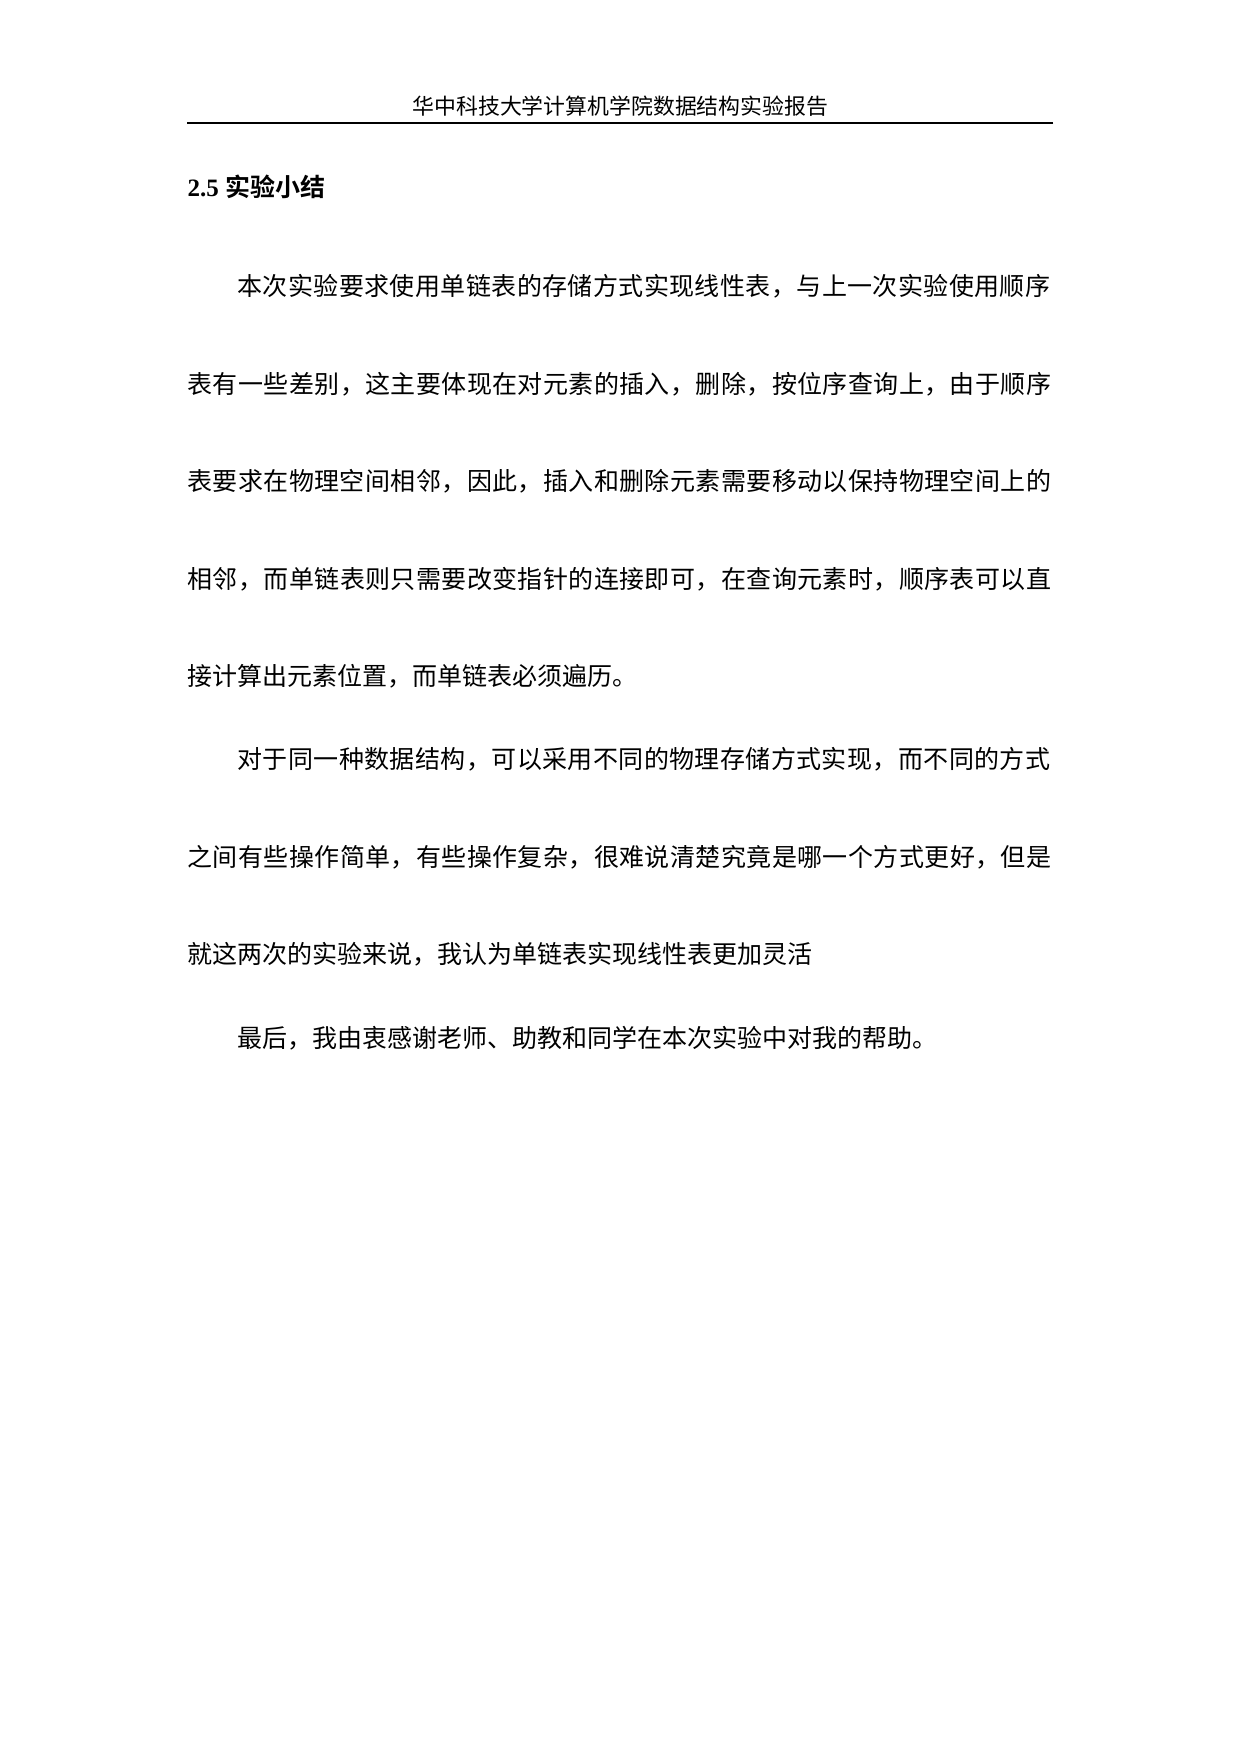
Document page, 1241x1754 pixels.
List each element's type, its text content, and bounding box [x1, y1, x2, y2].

text 本次实验要求使用单链表的存储方式实现线性表，与上一次实验使用顺序表有一些差别，这主要体现在对元素的插入，删除，按位序查询上，由于顺序表要求在物理空间相邻，因此，插入和删除元素需要移动以保持物理空间上的相邻，而单链表则只需要改变指针的连接即可，在查询元素时，顺序表可以直接计算出元素位置，而单链表必须遍历。 [187, 252, 1053, 707]
subtitle 2.5 实验小结 [187, 153, 1053, 218]
text 对于同一种数据结构，可以采用不同的物理存储方式实现，而不同的方式之间有些操作简单，有些操作复杂，很难说清楚究竟是哪一个方式更好，但是就这两次的实验来说，我认为单链表实现线性表更加灵活 [187, 726, 1053, 986]
text 最后，我由衷感谢老师、助教和同学在本次实验中对我的帮助。 [187, 1004, 1053, 1069]
